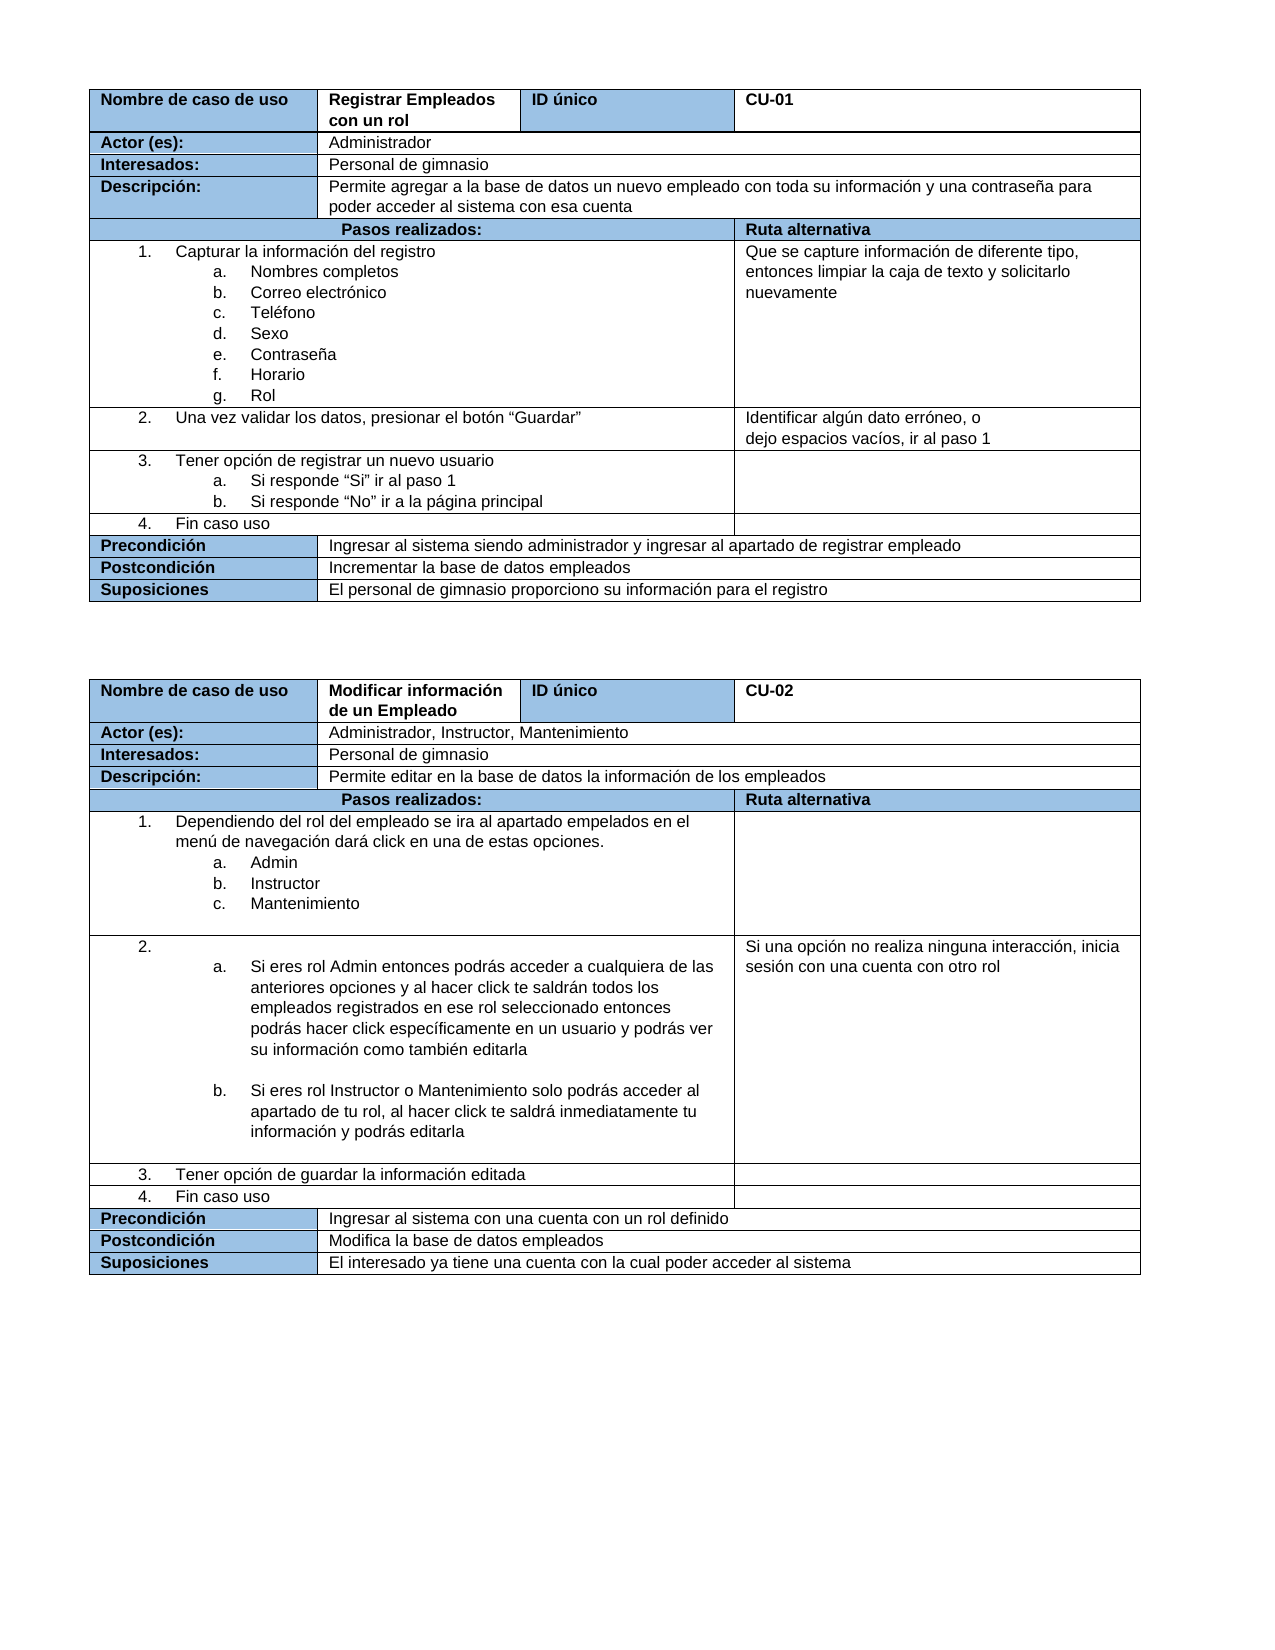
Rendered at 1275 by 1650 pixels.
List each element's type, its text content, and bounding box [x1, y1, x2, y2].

table_cell Descripción: [90, 177, 317, 218]
table_cell [735, 514, 1140, 535]
table_cell El interesado ya tiene una cuenta con la cual poder acceder al sistema [318, 1253, 1140, 1274]
table_cell Personal de gimnasio [318, 155, 1140, 176]
table_cell [735, 451, 1140, 513]
table_cell Pasos realizados: [90, 219, 734, 240]
table_cell Incrementar la base de datos empleados [318, 558, 1140, 579]
table_cell Personal de gimnasio [318, 745, 1140, 766]
table_cell Fin caso uso [90, 514, 734, 535]
table_cell Si eres rol Admin entonces podrás acceder a cualquiera de las anteriores opciones y al hacer click te saldrán todos los empleados registrados en ese rol seleccionado entonces podrás hacer click específicamente en un usuario y podrás ver su información como también editarla Si eres rol Instructor o Mantenimiento solo podrás acceder al apartado de tu rol, al hacer click te saldrá inmediatamente tu información y podrás editarla [90, 936, 734, 1163]
table_cell Que se capture información de diferente tipo, entonces limpiar la caja de texto y solicitarlo nuevamente [735, 241, 1140, 407]
table_cell Suposiciones [90, 1253, 317, 1274]
table_cell Permite agregar a la base de datos un nuevo empleado con toda su información y una contraseña para poder acceder al sistema con esa cuenta [318, 177, 1140, 218]
table_cell [735, 1164, 1140, 1185]
table_header Modificar información de un Empleado [318, 680, 520, 722]
table_header Nombre de caso de uso [90, 90, 317, 131]
table_cell Una vez validar los datos, presionar el botón “Guardar” [90, 408, 734, 449]
table_header ID único [521, 90, 734, 131]
table_cell Tener opción de registrar un nuevo usuario Si responde “Si” ir al paso 1 Si responde “No” ir a la página principal [90, 451, 734, 513]
table_cell Ruta alternativa [735, 790, 1140, 811]
table_header ID único [521, 680, 734, 722]
table_cell Permite editar en la base de datos la información de los empleados [318, 767, 1140, 788]
table_cell Descripción: [90, 767, 317, 788]
table_cell Postcondición [90, 1231, 317, 1252]
table_cell Ruta alternativa [735, 219, 1140, 240]
table_cell Identificar algún dato erróneo, o dejo espacios vacíos, ir al paso 1 [735, 408, 1140, 449]
table_cell [735, 1186, 1140, 1207]
table_cell Dependiendo del rol del empleado se ira al apartado empelados en el menú de navegación dará click en una de estas opciones. Admin Instructor Mantenimiento [90, 812, 734, 935]
table_header CU-02 [735, 680, 1140, 722]
table_cell Ingresar al sistema siendo administrador y ingresar al apartado de registrar empleado [318, 536, 1140, 557]
table_header CU-01 [735, 90, 1140, 131]
table_cell Actor (es): [90, 133, 317, 153]
table_cell Modifica la base de datos empleados [318, 1231, 1140, 1252]
table_cell Suposiciones [90, 580, 317, 601]
table_cell Tener opción de guardar la información editada [90, 1164, 734, 1185]
table_cell Interesados: [90, 745, 317, 766]
table_cell Pasos realizados: [90, 790, 734, 811]
table_cell Si una opción no realiza ninguna interacción, inicia sesión con una cuenta con otro rol [735, 936, 1140, 1163]
table_cell Precondición [90, 536, 317, 557]
table_cell Actor (es): [90, 723, 317, 744]
table_cell Interesados: [90, 155, 317, 176]
table_header Registrar Empleados con un rol [318, 90, 520, 131]
table_cell Postcondición [90, 558, 317, 579]
table_cell Capturar la información del registro Nombres completos Correo electrónico Teléfono Sexo Contraseña Horario Rol [90, 241, 734, 407]
table_header Nombre de caso de uso [90, 680, 317, 722]
table_cell Administrador [318, 133, 1140, 153]
table_cell Administrador, Instructor, Mantenimiento [318, 723, 1140, 744]
table_cell Ingresar al sistema con una cuenta con un rol definido [318, 1209, 1140, 1229]
table_cell [735, 812, 1140, 935]
table_cell El personal de gimnasio proporciono su información para el registro [318, 580, 1140, 601]
table_cell Fin caso uso [90, 1186, 734, 1207]
table_cell Precondición [90, 1209, 317, 1229]
